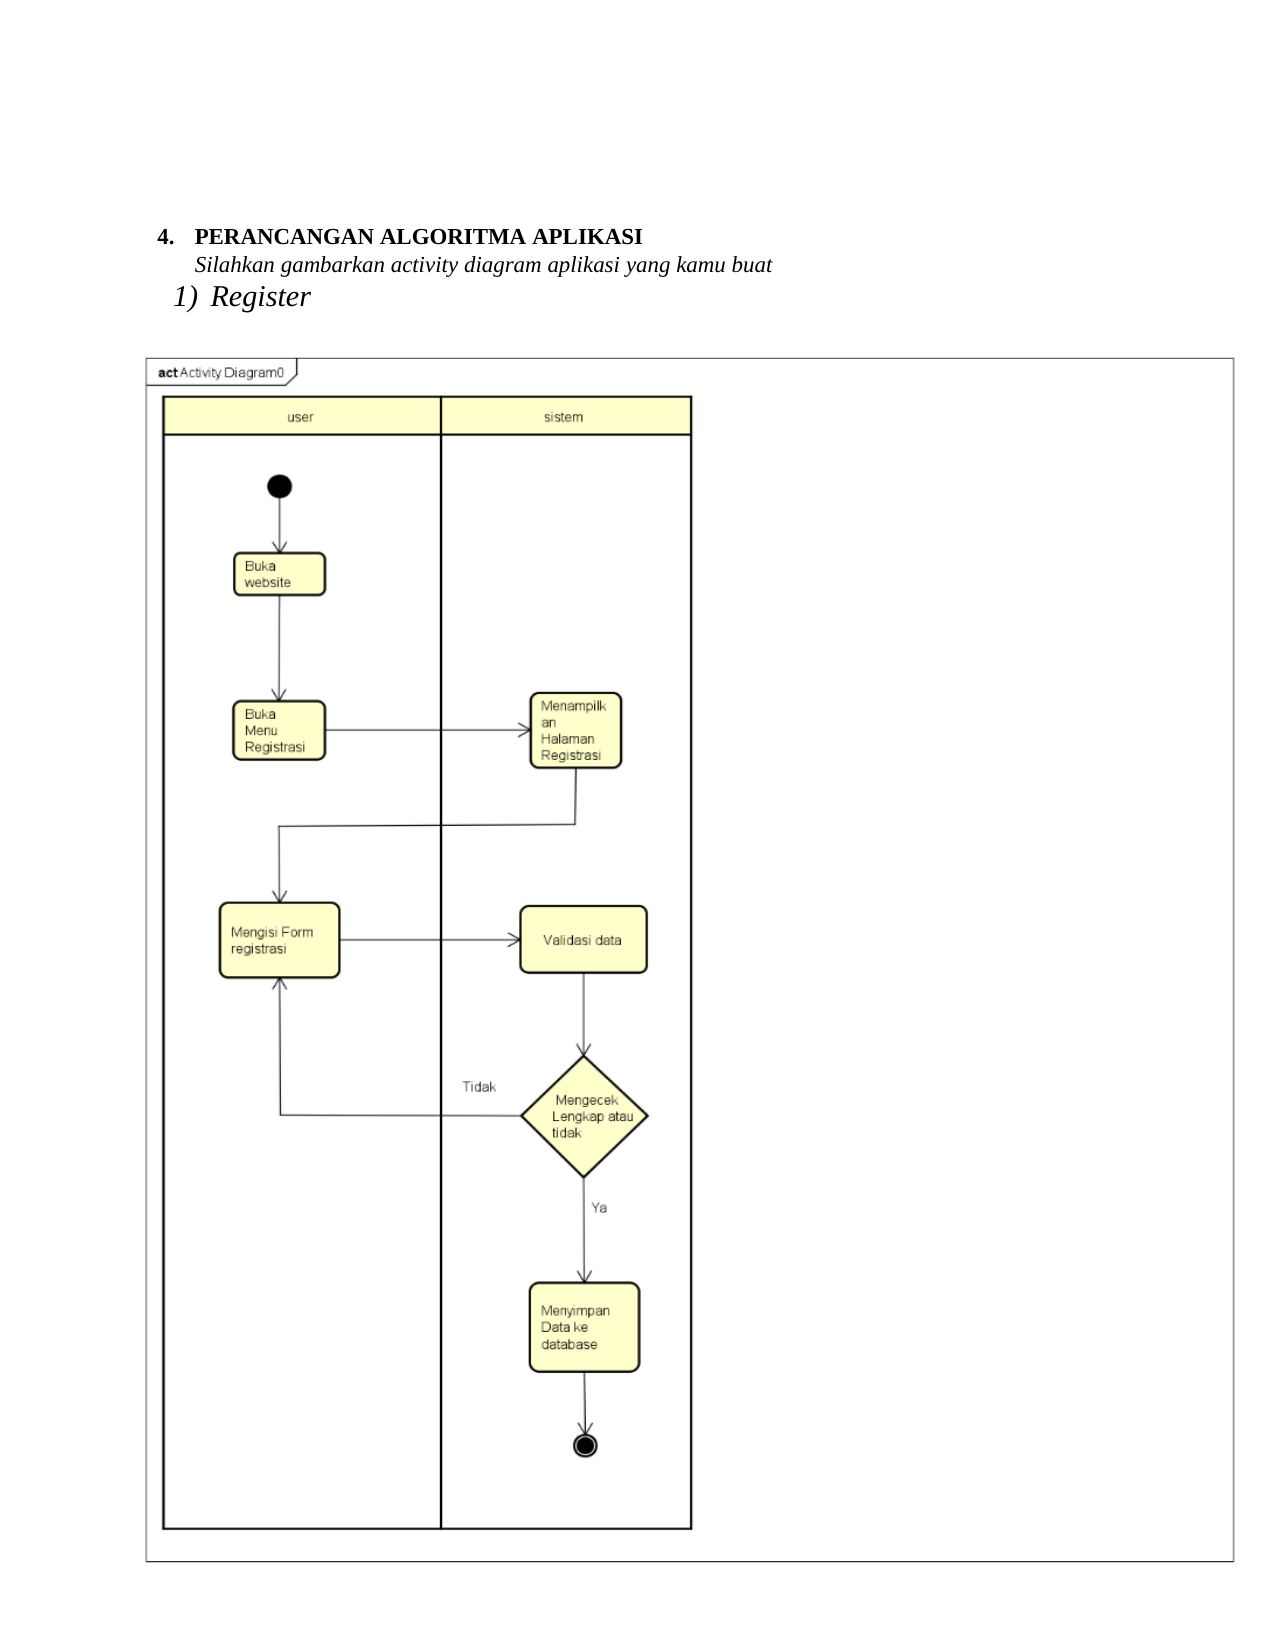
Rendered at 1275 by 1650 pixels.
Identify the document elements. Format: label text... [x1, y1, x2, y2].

picture [135, 347, 1245, 1572]
text Silahkan gambarkan activity diagram aplikasi yang kamu buat [194, 252, 1110, 278]
subtitle PERANCANGAN ALGORITMA APLIKASI [157, 223, 1110, 249]
list Register [173, 278, 1110, 313]
